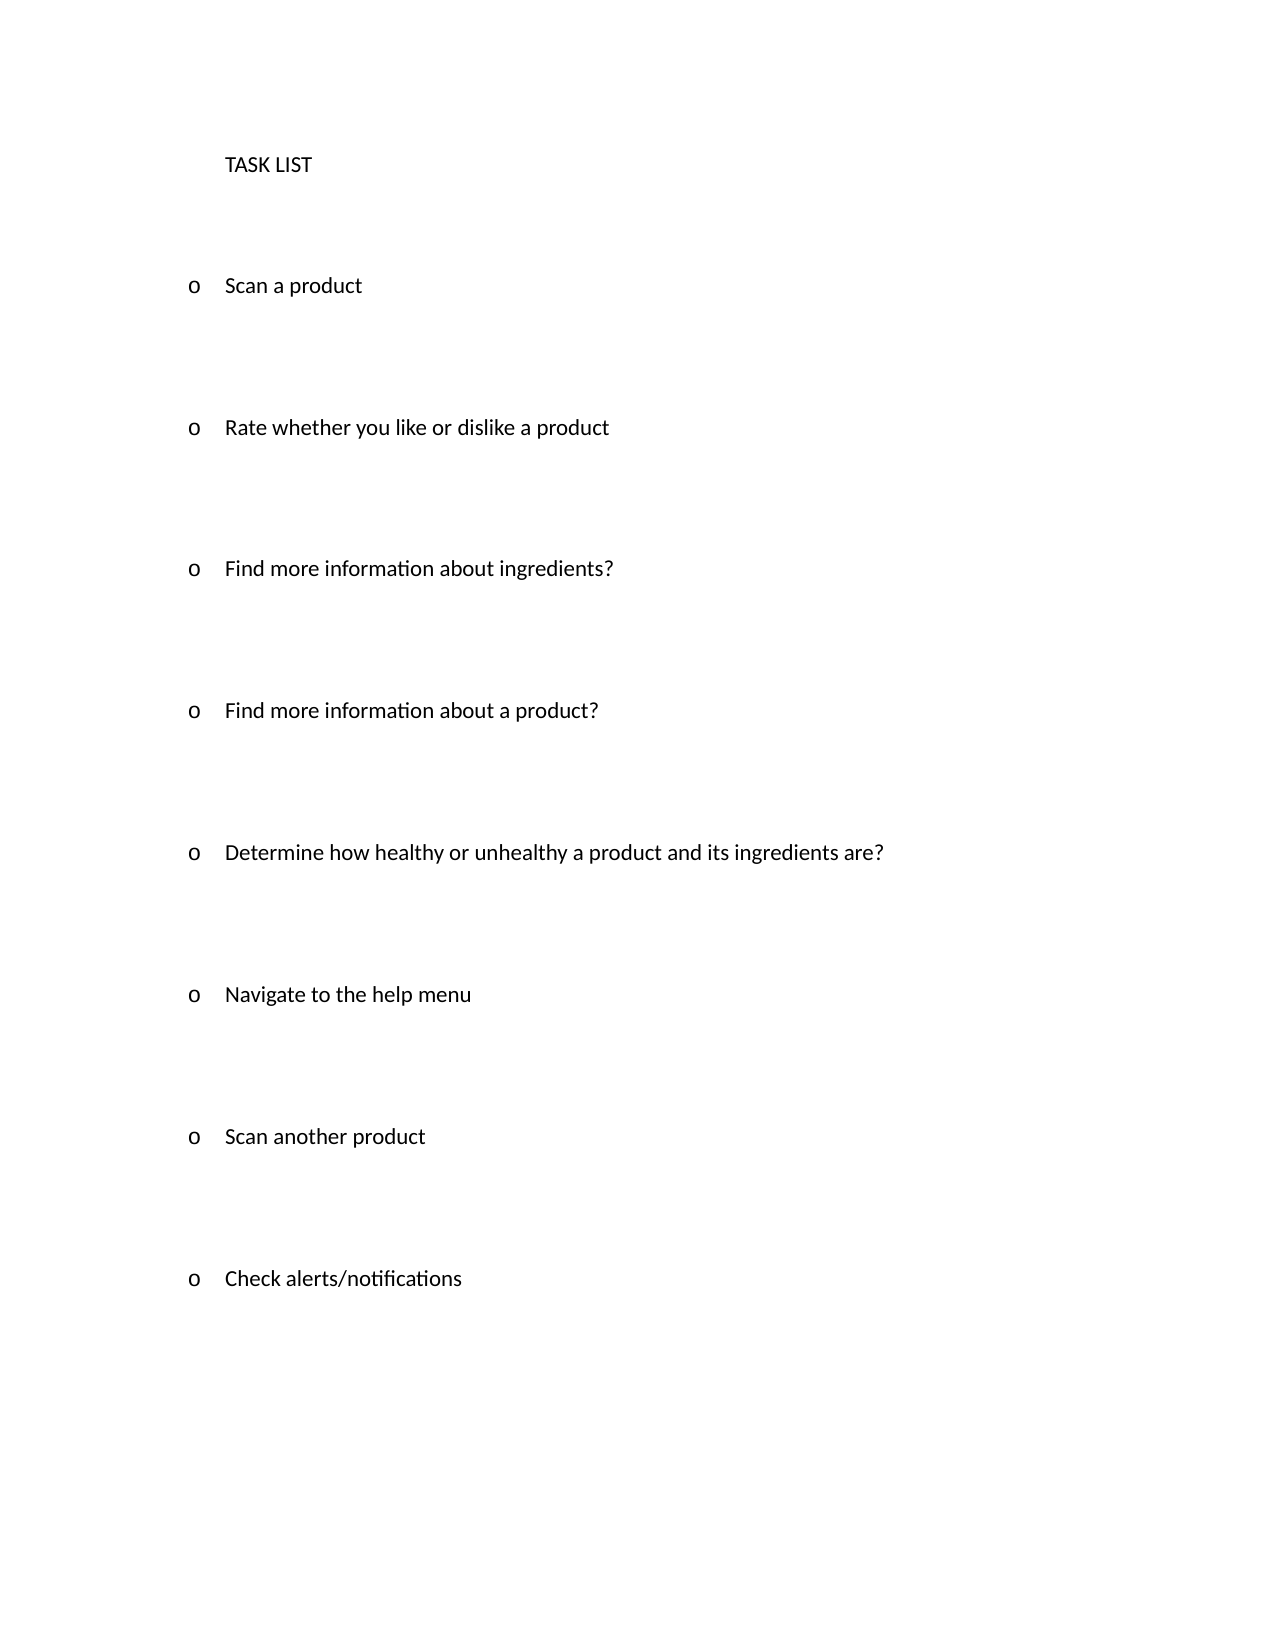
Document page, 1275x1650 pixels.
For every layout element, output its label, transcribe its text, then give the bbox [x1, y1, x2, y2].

list Find more information about a product? [187, 696, 1125, 726]
list Find more information about ingredients? [187, 554, 1125, 584]
list Rate whether you like or dislike a product [187, 413, 1125, 442]
list Determine how healthy or unhealthy a product and its ingredients are? [187, 838, 1125, 867]
list Navigate to the help menu [187, 980, 1125, 1009]
list Scan another product [187, 1122, 1125, 1151]
list Check alerts/notifications [187, 1264, 1125, 1293]
list TASK LIST [225, 150, 1125, 178]
list Scan a product [187, 271, 1125, 300]
